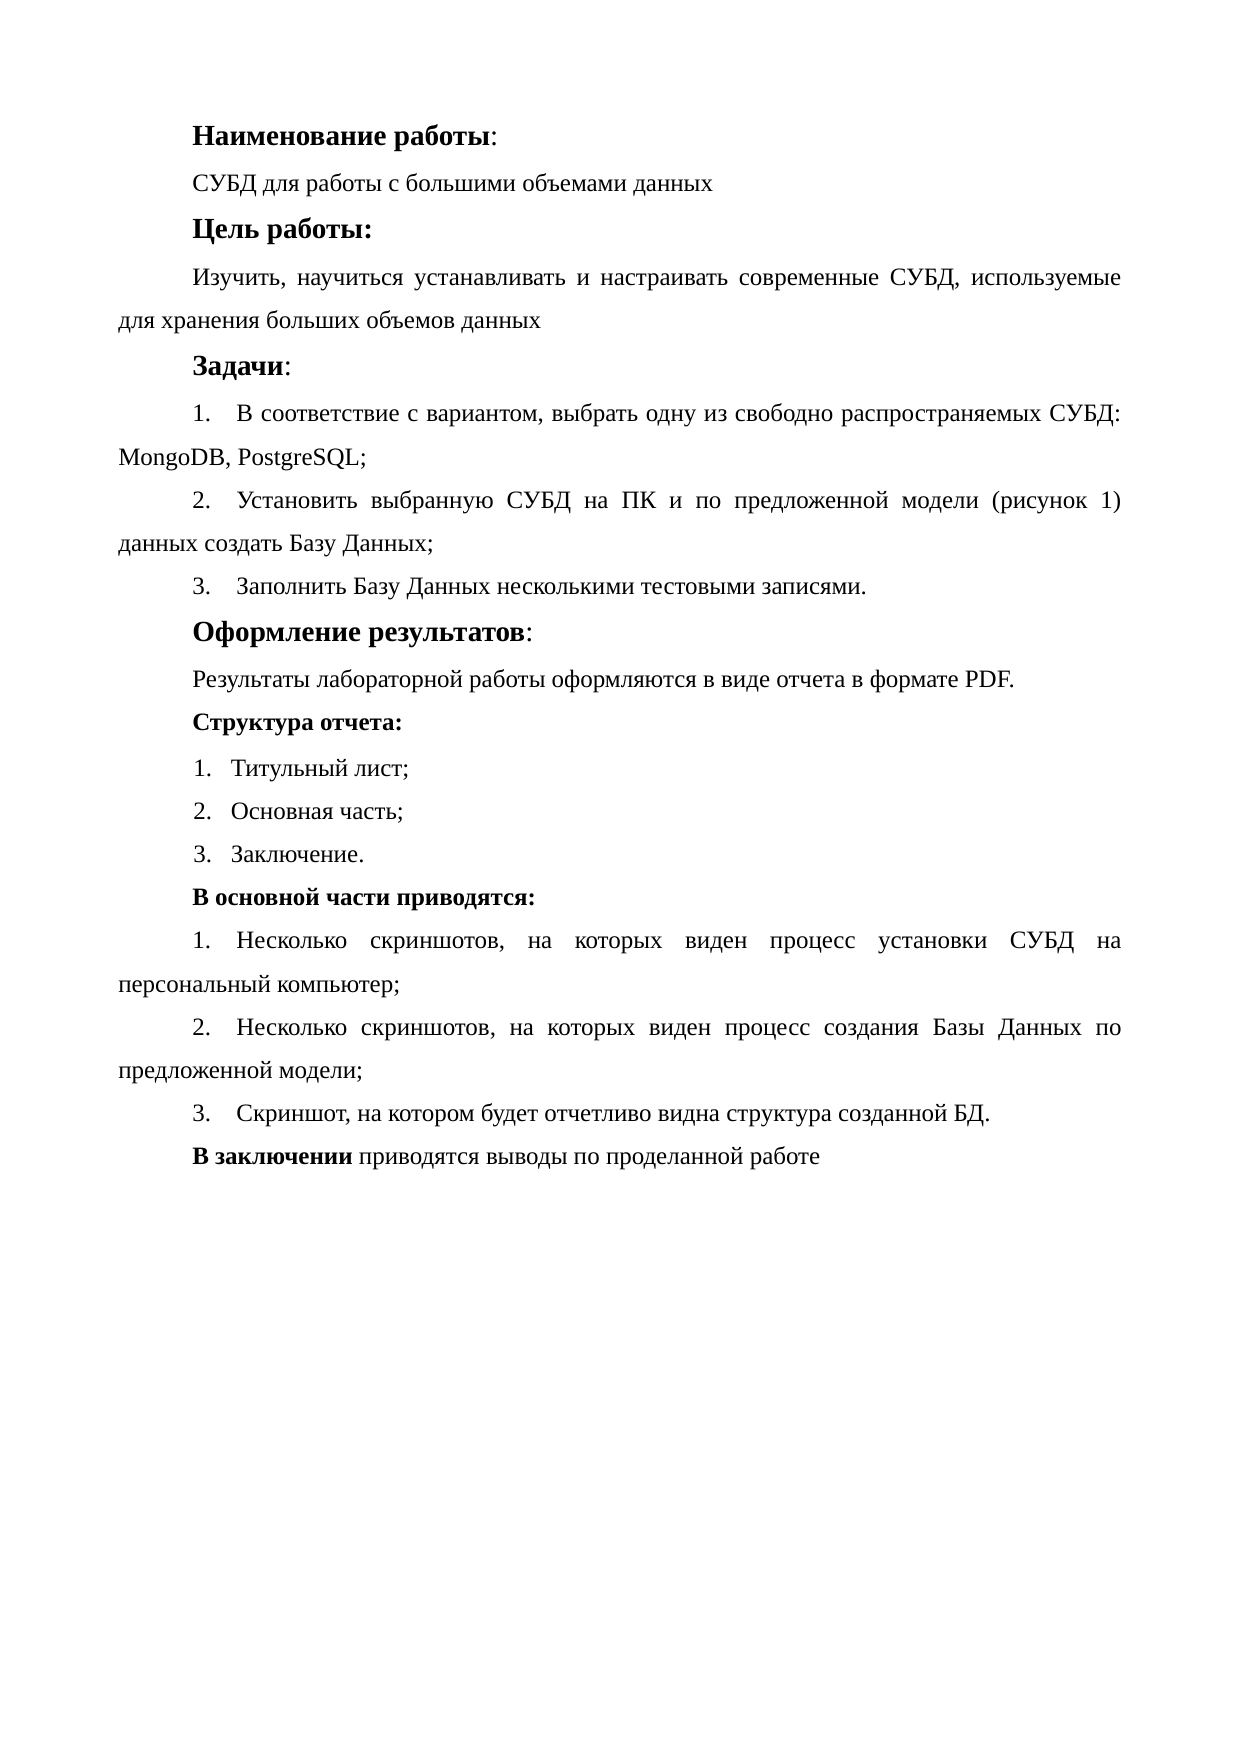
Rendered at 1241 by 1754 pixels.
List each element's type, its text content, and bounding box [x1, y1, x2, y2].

text СУБД для работы с большими объемами данных [118, 168, 1122, 197]
text Цель работы: [118, 212, 1122, 245]
text Структура отчета: [118, 707, 1122, 736]
text В заключении приводятся выводы по проделанной работе [118, 1141, 1122, 1170]
text Задачи: [118, 348, 1122, 382]
text Результаты лабораторной работы оформляются в виде отчета в формате PDF. [118, 664, 1122, 693]
text Изучить, научиться устанавливать и настраивать современные СУБД, используемые для хранения больших объемов данных [118, 262, 1122, 334]
list Скриншот, на котором будет отчетливо видна структура созданной БД. [118, 1098, 1122, 1127]
list Основная часть; [193, 796, 1122, 825]
list В соответствие с вариантом, выбрать одну из свободно распространяемых СУБД: MongoDB, PostgreSQL; [118, 398, 1122, 470]
list Установить выбранную СУБД на ПК и по предложенной модели (рисунок 1) данных создать Базу Данных; [118, 485, 1122, 557]
list Заключение. [193, 839, 1122, 868]
text В основной части приводятся: [118, 882, 1122, 911]
list Несколько скриншотов, на которых виден процесс установки СУБД на персональный компьютер; [118, 926, 1122, 997]
list Несколько скриншотов, на которых виден процесс создания Базы Данных по предложенной модели; [118, 1012, 1122, 1084]
text Наименование работы: [118, 118, 1122, 152]
list Титульный лист; [193, 753, 1122, 782]
list Заполнить Базу Данных несколькими тестовыми записями. [118, 571, 1122, 600]
text Оформление результатов: [118, 614, 1122, 648]
